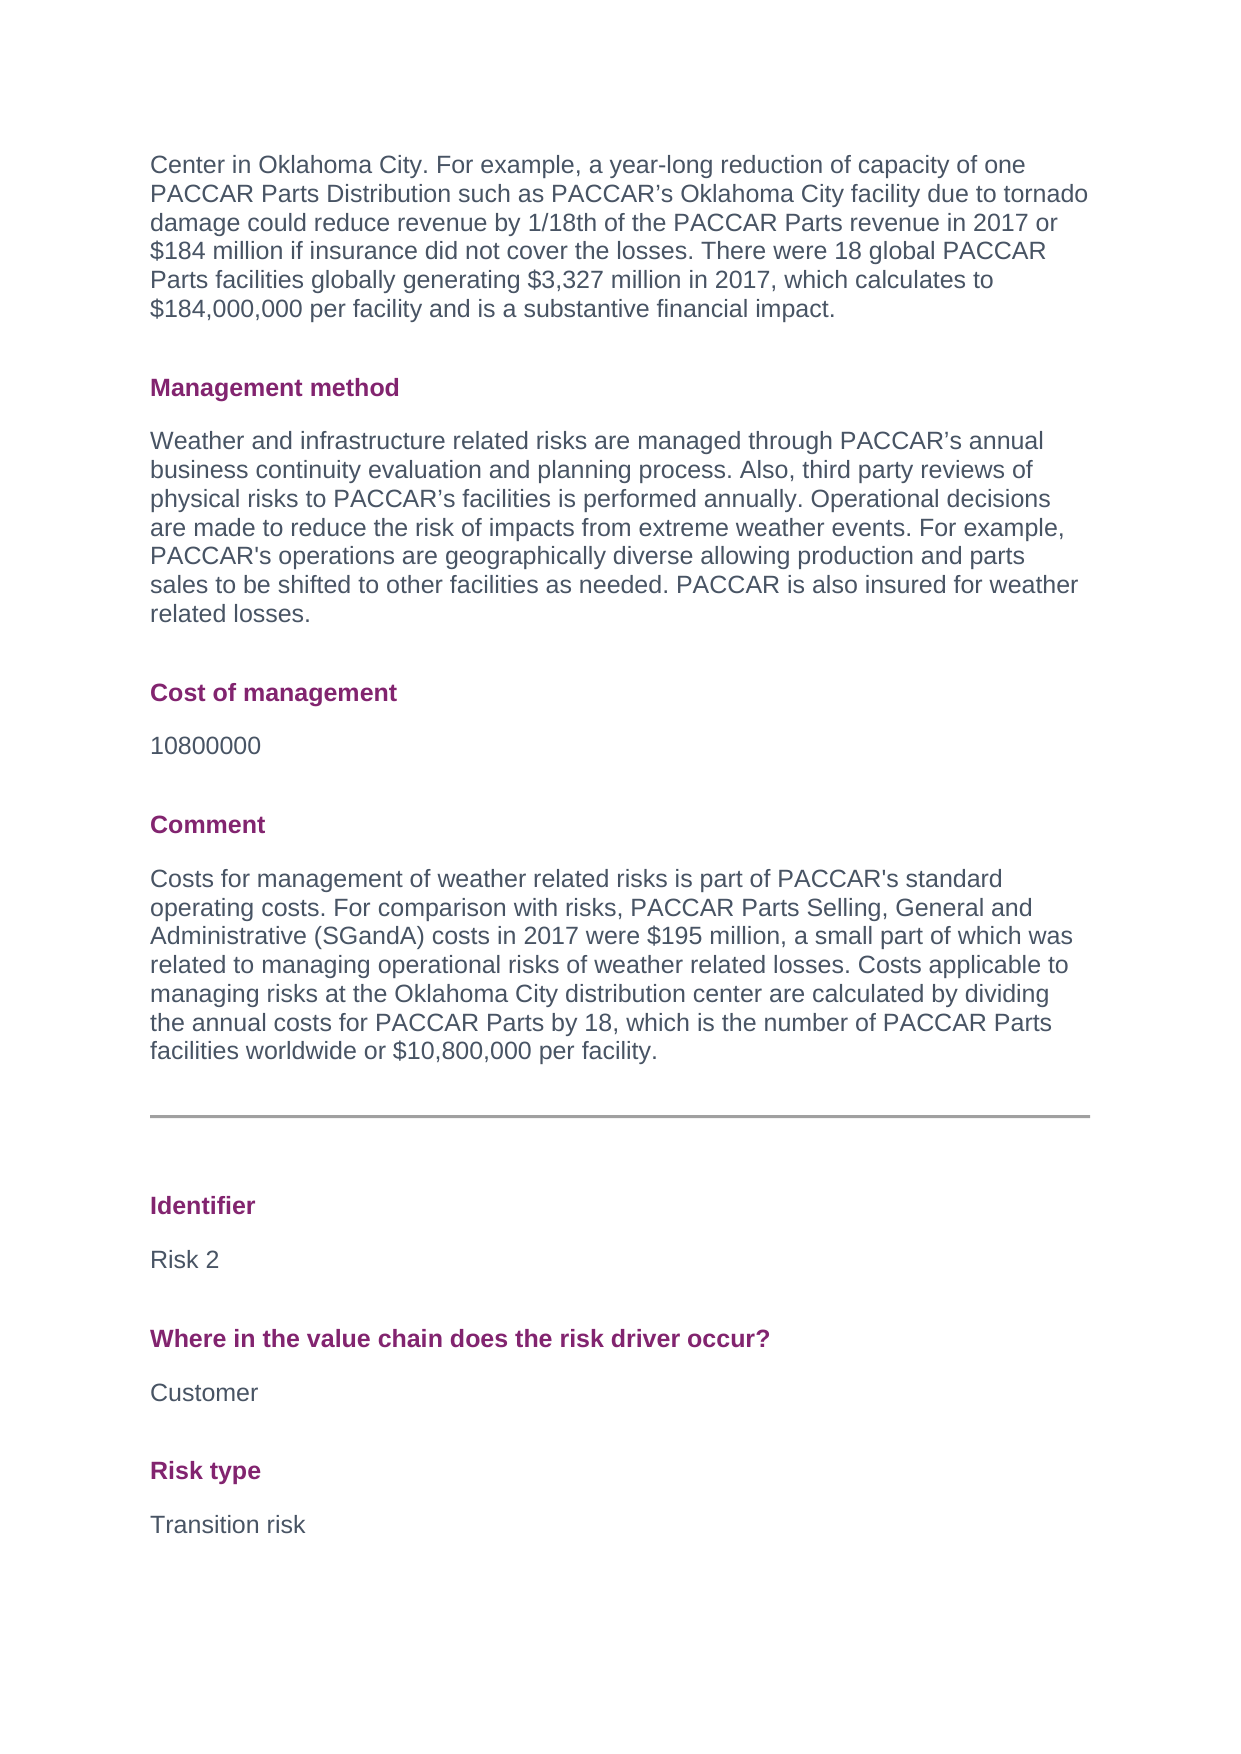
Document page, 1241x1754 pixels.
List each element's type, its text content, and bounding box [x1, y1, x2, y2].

text Customer [150, 1378, 1090, 1406]
text Transition risk [150, 1510, 1090, 1539]
subtitle Management method [150, 372, 1090, 401]
text Weather and infrastructure related risks are managed through PACCAR’s annual business continuity evaluation and planning process. Also, third party reviews of physical risks to PACCAR’s facilities is performed annually. Operational decisions are made to reduce the risk of impacts from extreme weather events. For example, PACCAR's operations are geographically diverse allowing production and parts sales to be shifted to other facilities as needed. PACCAR is also insured for weather related losses. [150, 426, 1090, 627]
text Costs for management of weather related risks is part of PACCAR's standard operating costs. For comparison with risks, PACCAR Parts Selling, General and Administrative (SGandA) costs in 2017 were $195 million, a small part of which was related to managing operational risks of weather related losses. Costs applicable to managing risks at the Oklahoma City distribution center are calculated by dividing the annual costs for PACCAR Parts by 18, which is the number of PACCAR Parts facilities worldwide or $10,800,000 per facility. [150, 864, 1090, 1065]
subtitle Cost of management [150, 677, 1090, 706]
subtitle Risk type [150, 1456, 1090, 1485]
subtitle Where in the value chain does the risk driver occur? [150, 1324, 1090, 1353]
text Risk 2 [150, 1245, 1090, 1274]
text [150, 150, 1090, 322]
subtitle Identifier [150, 1191, 1090, 1220]
text 10800000 [150, 731, 1090, 760]
subtitle Comment [150, 810, 1090, 839]
